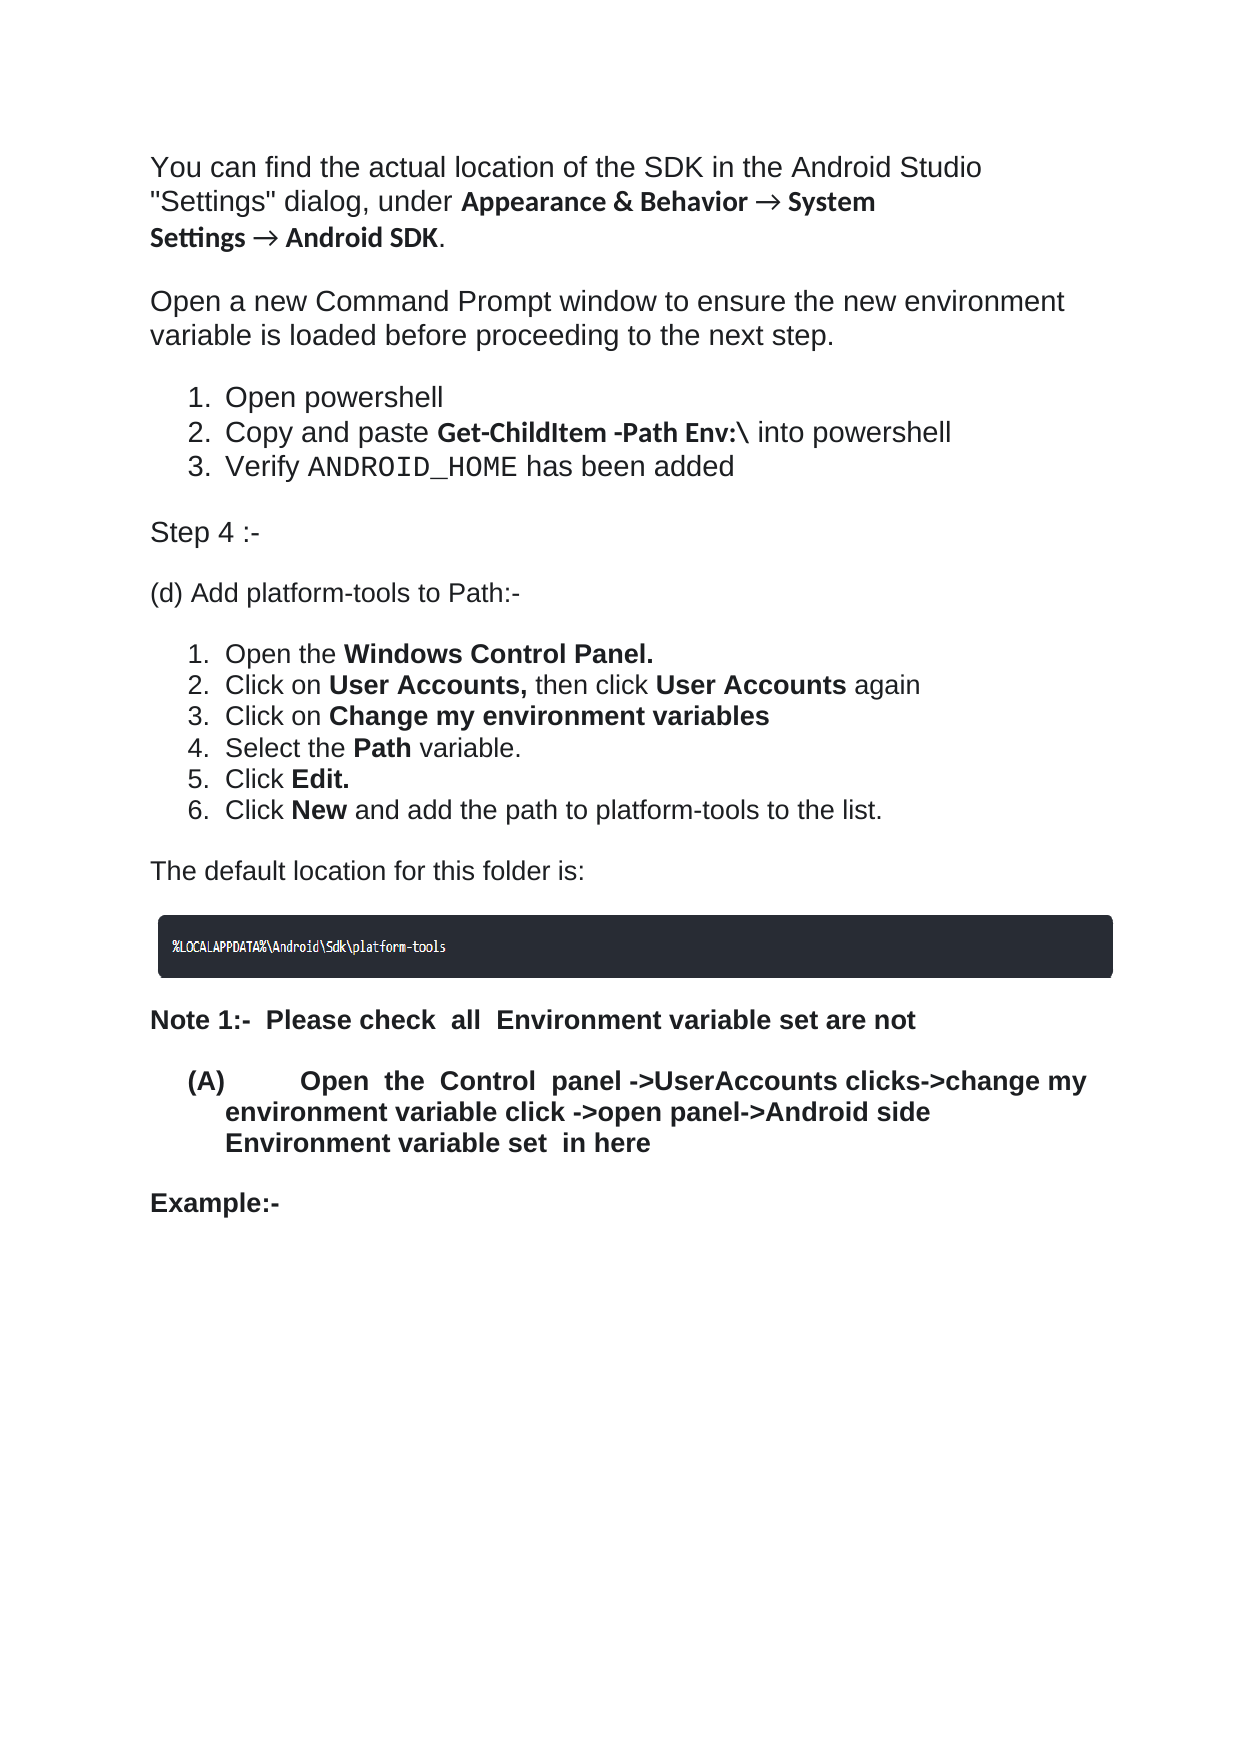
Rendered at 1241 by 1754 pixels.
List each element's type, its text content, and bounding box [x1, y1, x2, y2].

picture [150, 915, 1119, 978]
text Step 4 :- [150, 515, 1090, 548]
list Open powershell [187, 380, 1090, 414]
subtitle Example:- [150, 1187, 1090, 1219]
text The default location for this folder is: [150, 854, 1090, 886]
subtitle Note 1:- Please check all Environment variable set are not [150, 978, 1090, 1035]
list Verify ANDROID_HOME has been added [187, 449, 1090, 486]
list Click on User Accounts, then click User Accounts again [187, 669, 1090, 700]
list Click New and add the path to platform-tools to the list. [187, 794, 1090, 825]
text (d) Add platform-tools to Path:- [150, 577, 1090, 609]
text Open a new Command Prompt window to ensure the new environment variable is loaded before proceeding to the next step. [150, 284, 1090, 351]
list Click on Change my environment variables [187, 700, 1090, 732]
text You can find the actual location of the SDK in the Android Studio "Settings" dialog, under Appearance & Behavior → System Settings → Android SDK. [150, 150, 1090, 255]
list Select the Path variable. [187, 732, 1090, 763]
list Click Edit. [187, 763, 1090, 794]
list Copy and paste Get-ChildItem -Path Env:\ into powershell [187, 414, 1090, 449]
subtitle Open the Control panel ->UserAccounts clicks->change my environment variable click ->open panel->Android side Environment variable set in here [187, 1064, 1090, 1158]
list Open the Windows Control Panel. [187, 638, 1090, 669]
